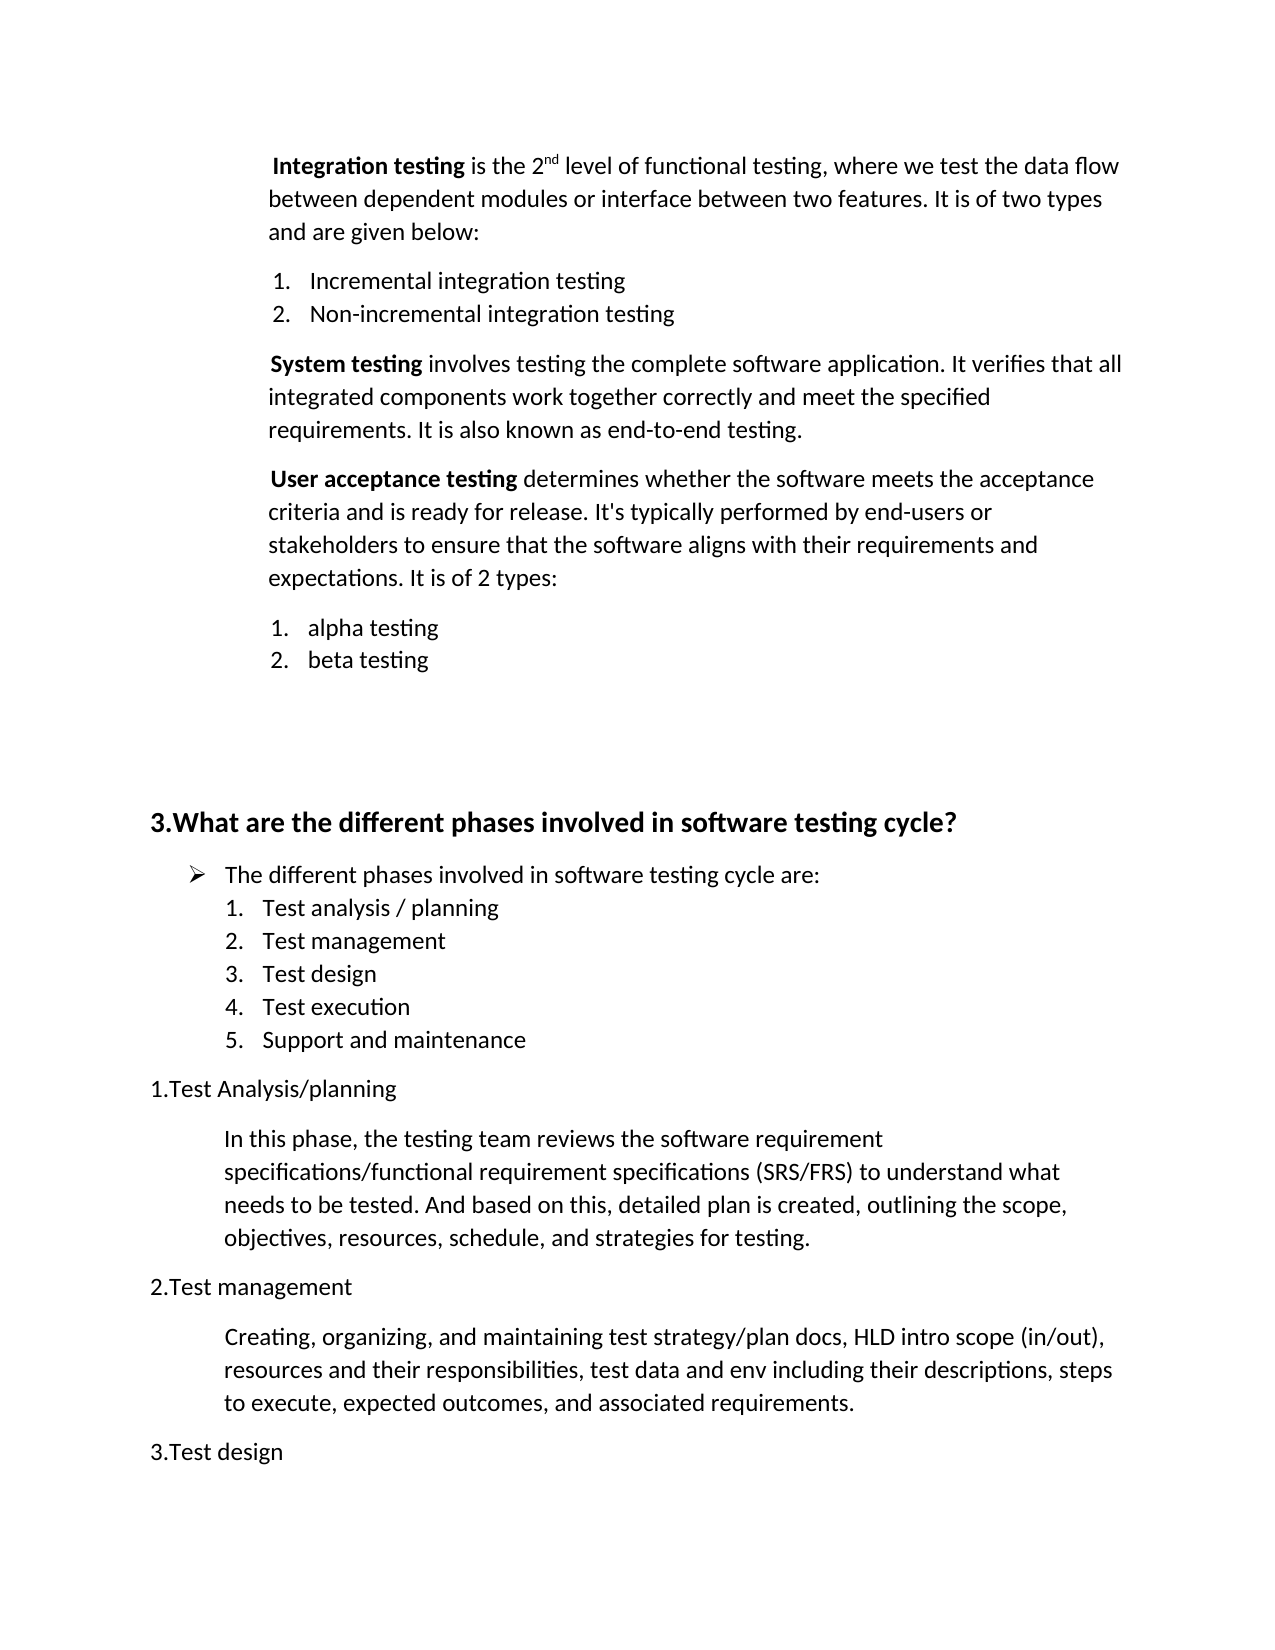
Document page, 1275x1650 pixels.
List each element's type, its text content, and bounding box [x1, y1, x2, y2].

list beta testing [270, 644, 1125, 675]
list The different phases involved in software testing cycle are: [187, 859, 1125, 890]
list alpha testing [270, 612, 1125, 642]
text User acceptance testing determines whether the software meets the acceptance criteria and is ready for release. It's typically performed by end-users or stakeholders to ensure that the software aligns with their requirements and expectations. It is of 2 types: [253, 463, 1125, 593]
list Test design [225, 958, 1125, 989]
text Creating, organizing, and maintaining test strategy/plan docs, HLD intro scope (in/out), resources and their responsibilities, test data and env including their descriptions, steps to execute, expected outcomes, and associated requirements. [179, 1321, 1125, 1417]
text In this phase, the testing team reviews the software requirement specifications/functional requirement specifications (SRS/FRS) to understand what needs to be tested. And based on this, detailed plan is created, outlining the scope, objectives, resources, schedule, and strategies for testing. [224, 1123, 1125, 1252]
text System testing involves testing the complete software application. It verifies that all integrated components work together correctly and meet the specified requirements. It is also known as end-to-end testing. [253, 348, 1125, 444]
list Support and maintenance [225, 1024, 1125, 1054]
text 3.What are the different phases involved in software testing cycle? [150, 804, 1125, 840]
list Non-incremental integration testing [272, 298, 1125, 329]
list Test execution [225, 991, 1125, 1022]
text 3.Test design [150, 1437, 1125, 1467]
list Test analysis / planning [225, 892, 1125, 923]
text 2.Test management [150, 1272, 1125, 1302]
text 1.Test Analysis/planning [150, 1074, 1125, 1104]
list Test management [225, 925, 1125, 956]
list Incremental integration testing [272, 265, 1125, 296]
text Integration testing is the 2nd level of functional testing, where we test the data flow between dependent modules or interface between two features. It is of two types and are given below: [165, 150, 1125, 246]
